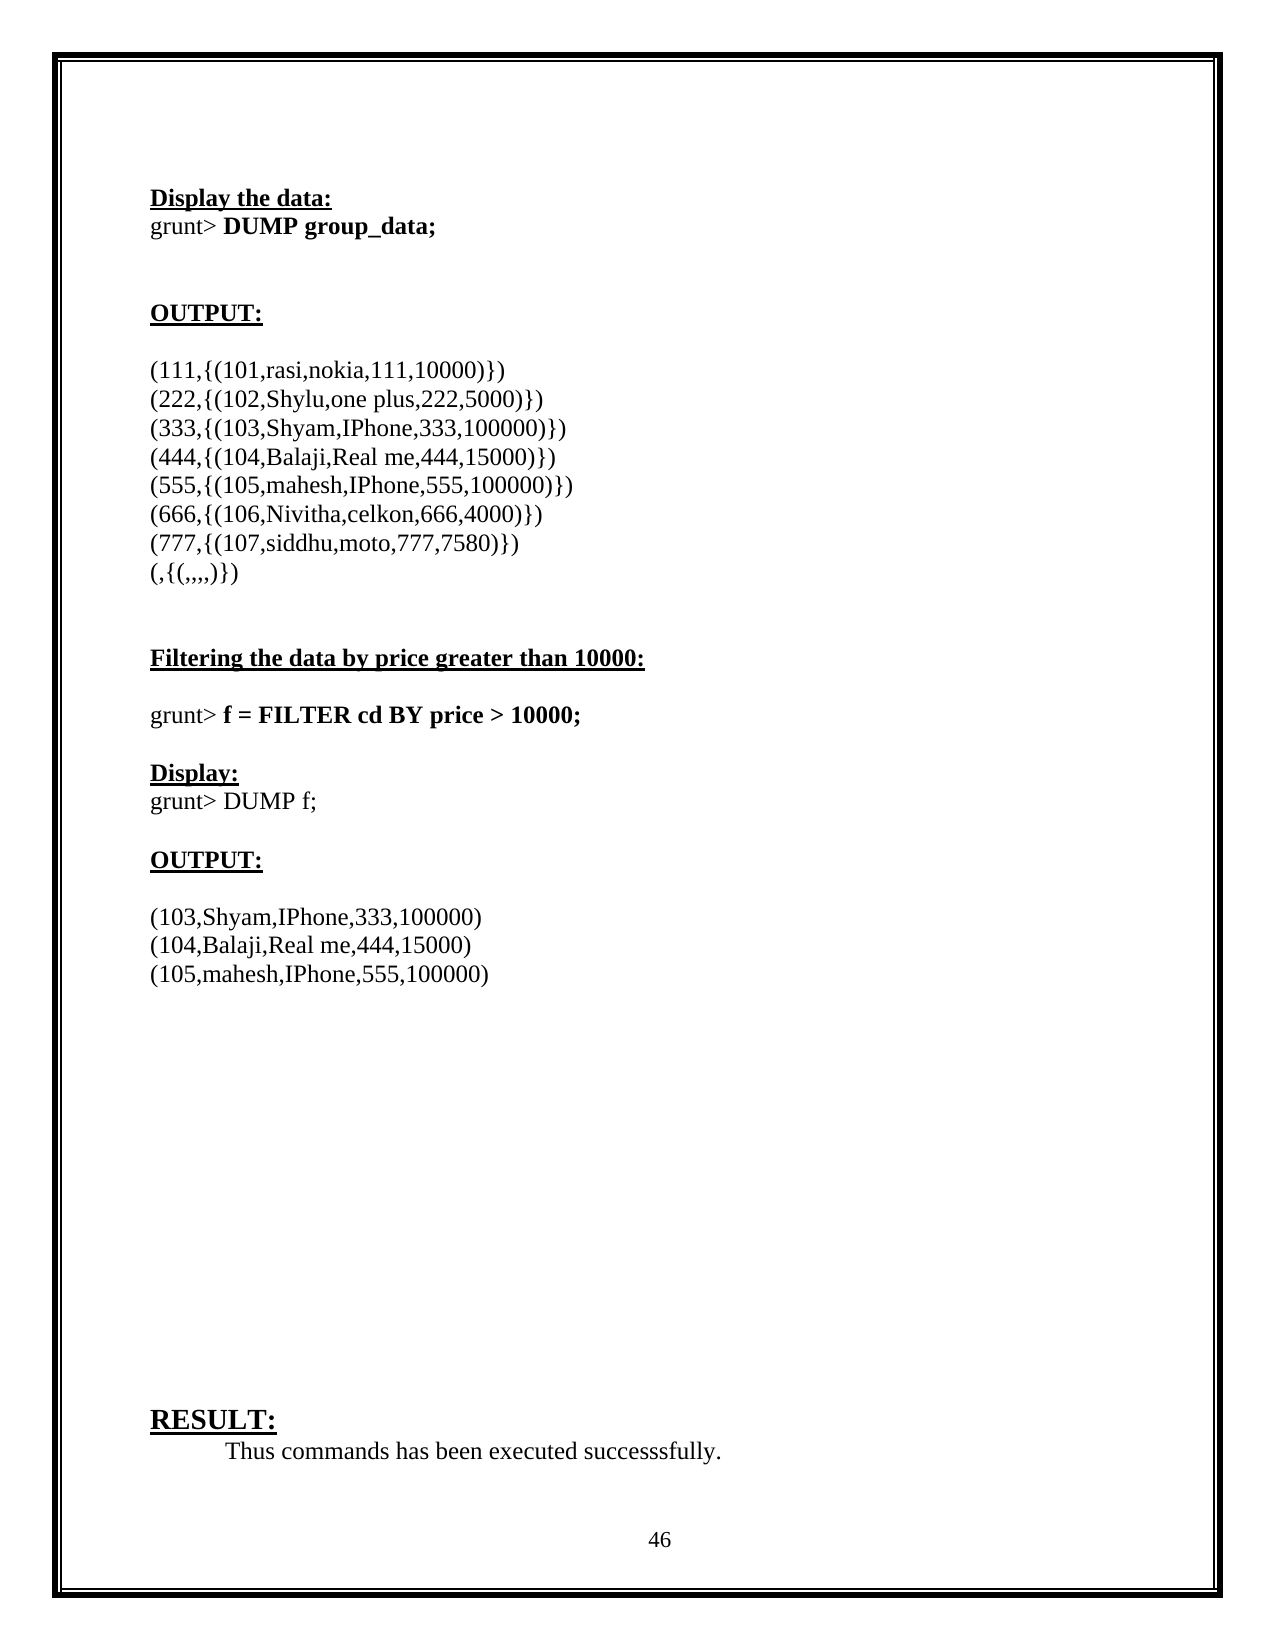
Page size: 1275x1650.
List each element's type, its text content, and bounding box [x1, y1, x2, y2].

text Thus commands has been executed successsfully. [225, 1436, 1187, 1465]
text Display the data: [150, 183, 1187, 212]
text (104,Balaji,Real me,444,15000) (105,mahesh,IPhone,555,100000) [150, 930, 491, 988]
text (,{(,,,,)}) [150, 557, 1187, 585]
text (666,{(106,Nivitha,celkon,666,4000)}) (777,{(107,siddhu,moto,777,7580)}) [150, 499, 545, 557]
text grunt> f = FILTER cd BY price > 10000; [150, 700, 1187, 729]
text grunt> DUMP f; [150, 787, 1187, 815]
text grunt> DUMP group_data; [150, 212, 1187, 240]
text (111,{(101,rasi,nokia,111,10000)}) [150, 355, 1187, 384]
text (222,{(102,Shylu,one plus,222,5000)}) (333,{(103,Shyam,IPhone,333,100000)}) (444,{(104,Balaji,Real me,444,15000)}) (555,{(105,mahesh,IPhone,555,100000)}) [150, 384, 575, 499]
subtitle RESULT: [150, 1403, 1187, 1436]
text (103,Shyam,IPhone,333,100000) [150, 902, 1187, 930]
text Display: [150, 758, 1187, 787]
subtitle Filtering the data by price greater than 10000: [150, 643, 1187, 672]
subtitle OUTPUT: [150, 298, 1187, 327]
subtitle OUTPUT: [150, 845, 1187, 873]
